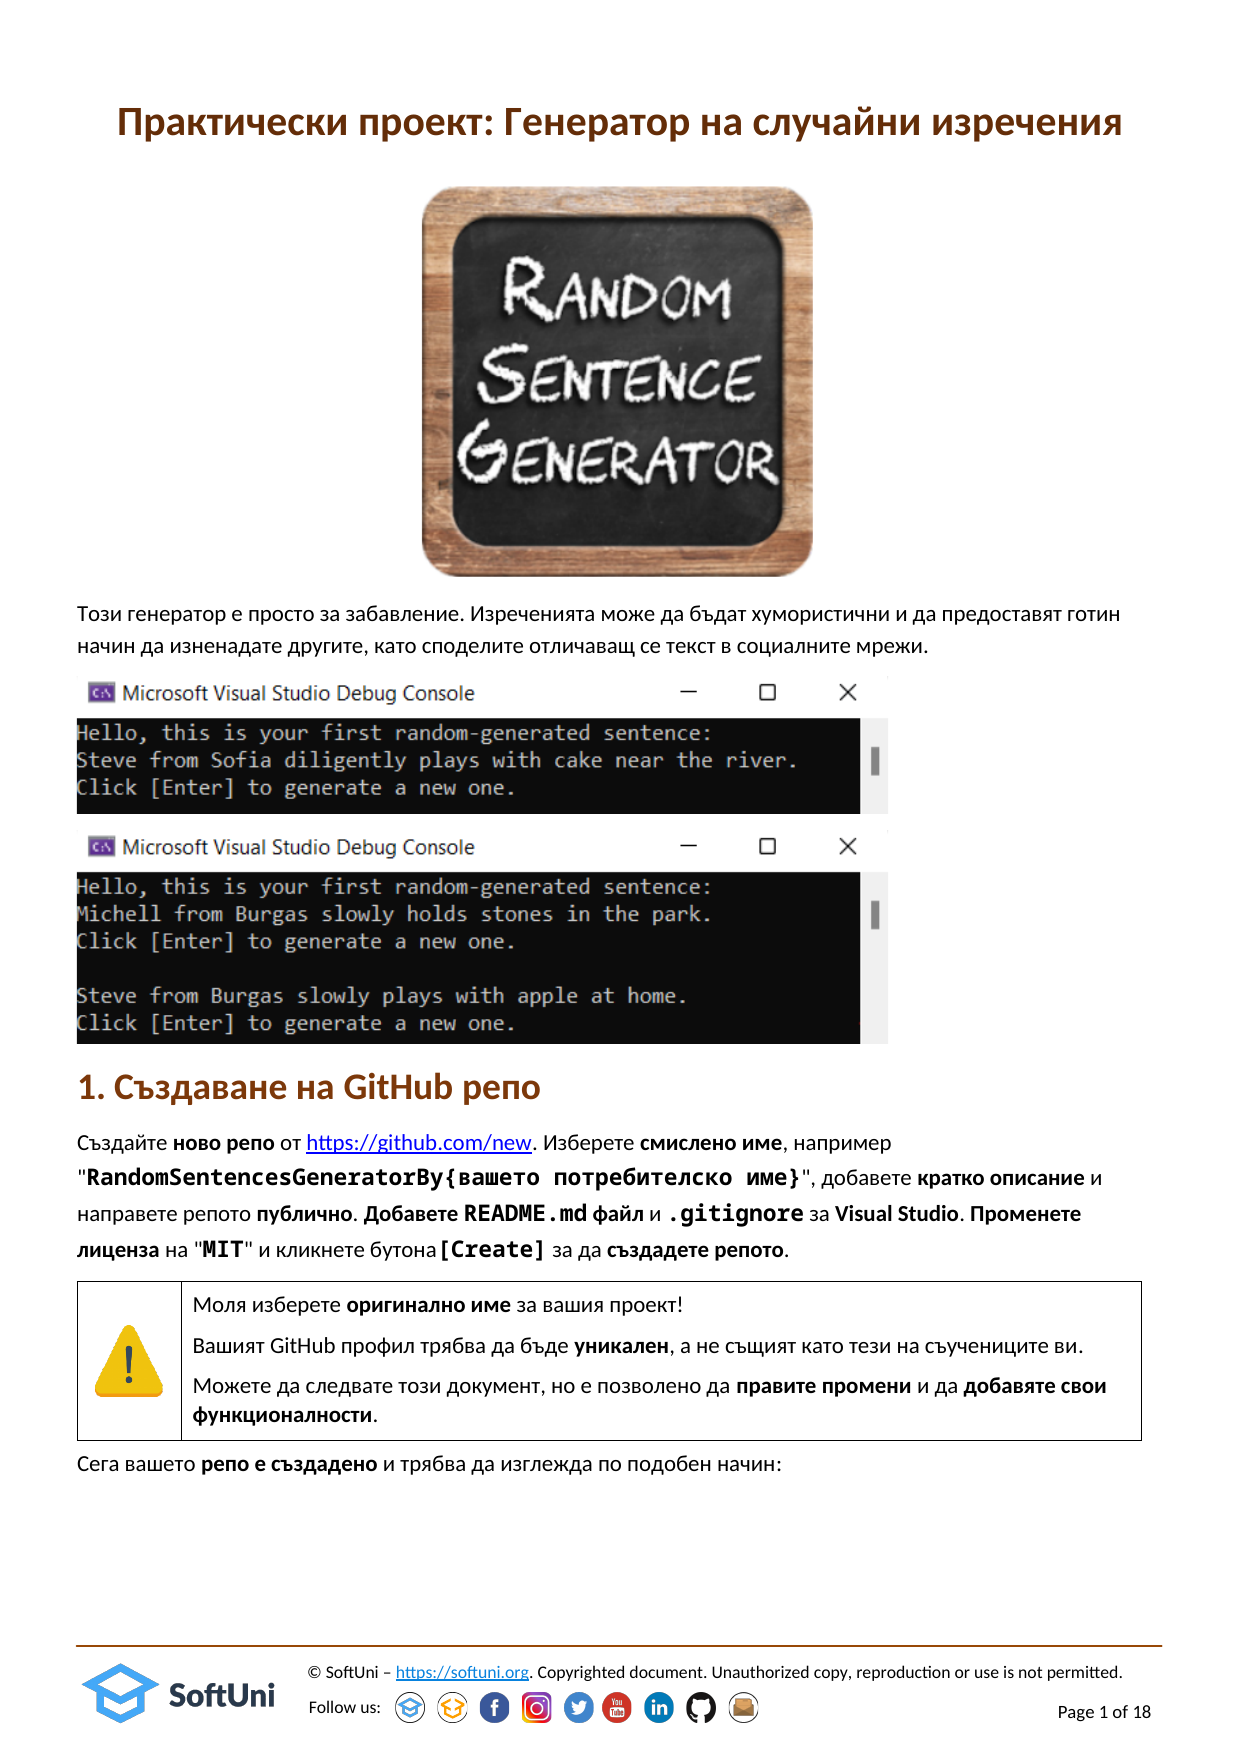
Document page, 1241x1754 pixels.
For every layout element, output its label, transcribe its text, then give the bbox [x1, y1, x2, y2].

picture [602, 1692, 632, 1723]
picture [686, 1692, 716, 1723]
picture [88, 1318, 169, 1400]
picture [665, 1714, 674, 1723]
text Този генератор е просто за забавление. Изреченията може да бъдат хумористични и да предоставят готин начин да изненадате другите, като споделите отличаващ се текст в социалните мрежи. [77, 599, 1163, 659]
picture [665, 1692, 674, 1701]
picture [75, 1658, 281, 1729]
subtitle Практически проект: Генератор на случайни изречения [77, 95, 1163, 146]
picture [564, 1692, 594, 1723]
text Създайте ново репо от https://github.com/new. Изберете смислено име, например "RandomSentencesGeneratorBy{вашето потребителско име}", добавете кратко описание и направете репото публично. Добавете README.md файл и .gitignore за Visual Studio. Променете лиценза на "MIT" и кликнете бутона[Create] за да създадете репото. [77, 1128, 1163, 1264]
picture [479, 1692, 510, 1723]
table_header Моля изберете оригинално име за вашия проект! Вашият GitHub профил трябва да бъде уникален, а не същият като тези на съучениците ви. Можете да следвате този документ, но е позволено да правите промени и да добавяте свои функционалности. [182, 1282, 1141, 1440]
picture [522, 1692, 552, 1723]
picture [644, 1714, 653, 1723]
picture [395, 1692, 425, 1723]
subtitle Създаване на GitHub репо [77, 1063, 1163, 1109]
picture [437, 1692, 468, 1723]
table_header [78, 1282, 181, 1440]
picture [658, 1705, 667, 1714]
text Сега вашето репо е създадено и трябва да изглежда по подобен начин: [77, 1449, 1163, 1478]
picture [417, 178, 824, 583]
picture [728, 1692, 759, 1723]
picture [644, 1692, 653, 1701]
picture [76, 830, 889, 1044]
picture [76, 676, 889, 814]
